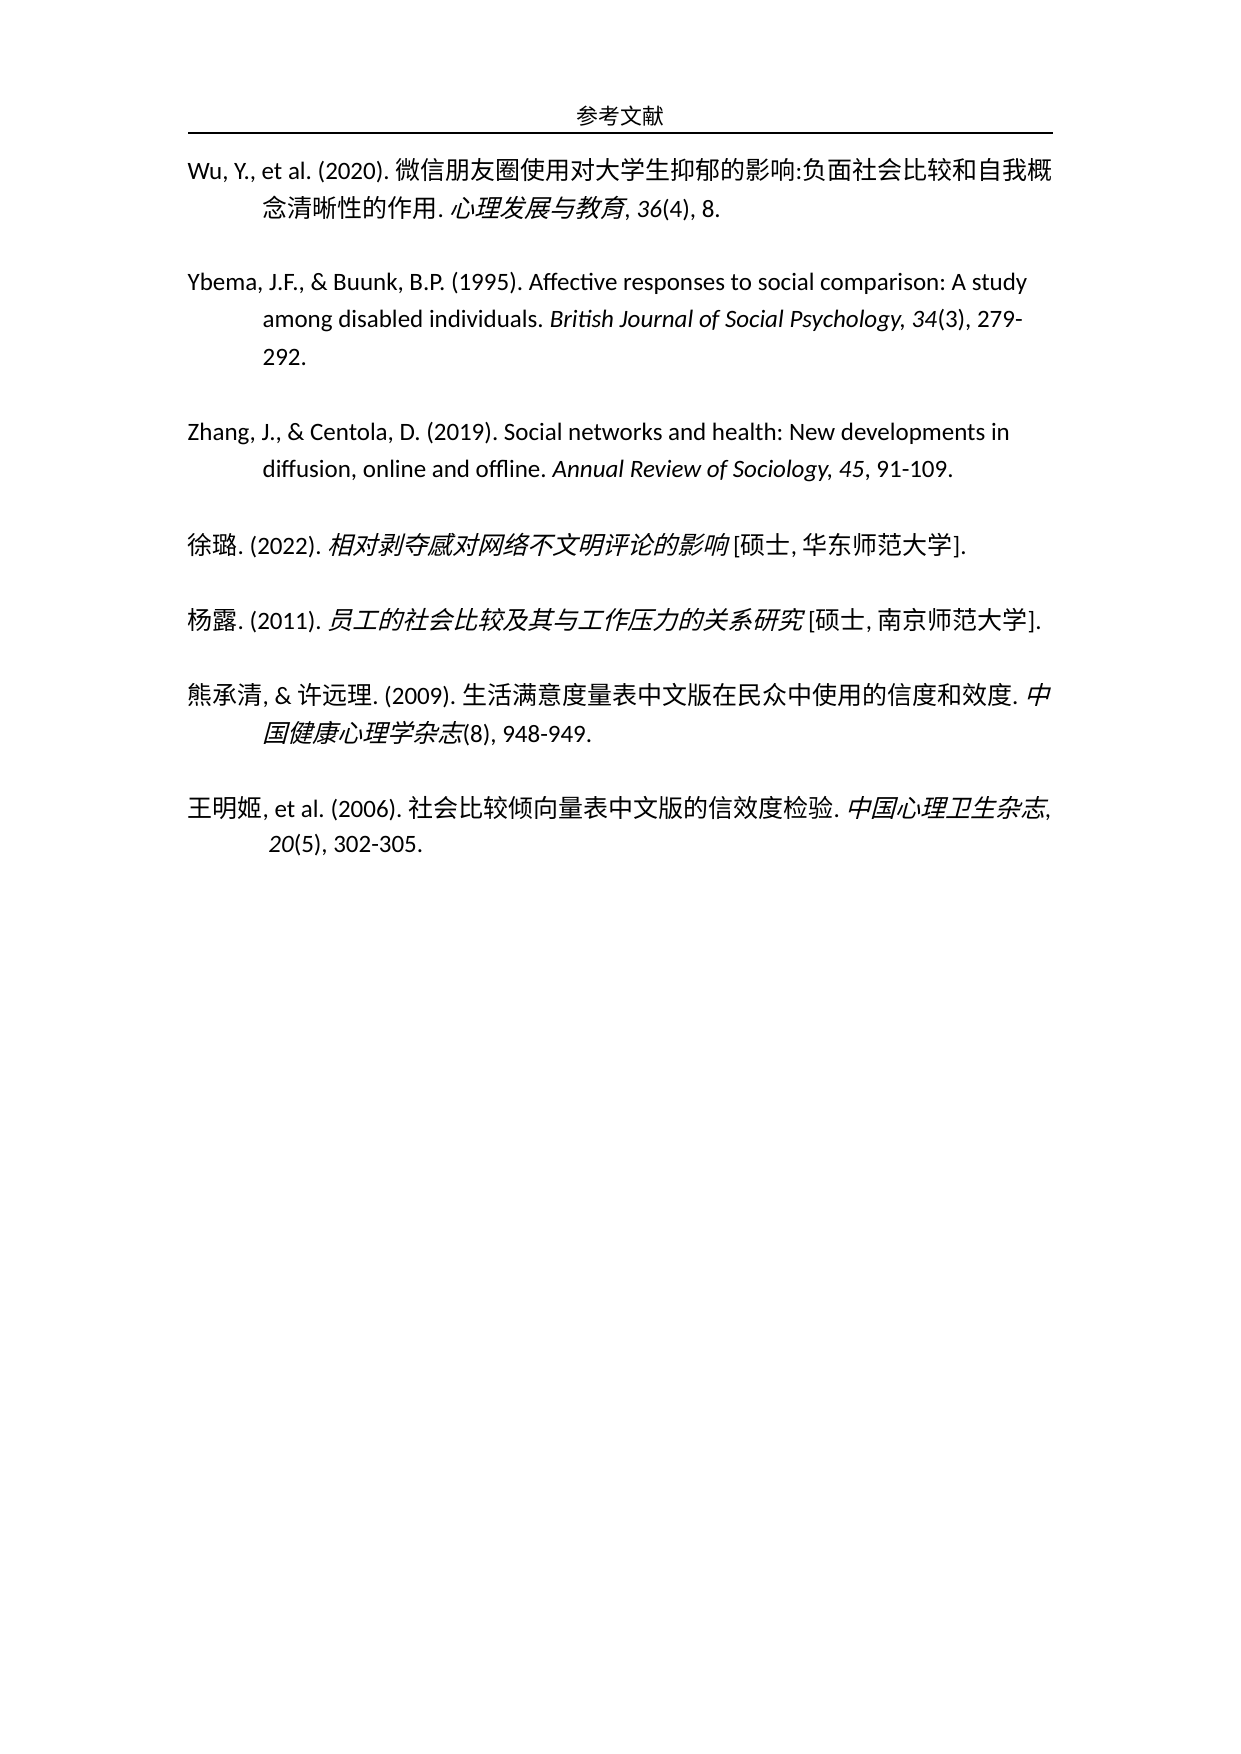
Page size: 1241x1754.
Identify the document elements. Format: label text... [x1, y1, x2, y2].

text Ybema, J.F., & Buunk, B.P. (1995). Affective responses to social comparison: A study among disabled individuals. British Journal of Social Psychology, 34(3), 279-292. [187, 262, 1053, 375]
text 徐璐. (2022). 相对剥夺感对网络不文明评论的影响 [硕士, 华东师范大学]. [187, 525, 1053, 562]
text Wu, Y., et al. (2020). 微信朋友圈使用对大学生抑郁的影响:负面社会比较和自我概念清晰性的作用. 心理发展与教育, 36(4), 8. [187, 150, 1053, 225]
text 王明姬, et al. (2006). 社会比较倾向量表中文版的信效度检验. 中国心理卫生杂志, 20(5), 302-305. [187, 787, 1053, 862]
text 熊承清, & 许远理. (2009). 生活满意度量表中文版在民众中使用的信度和效度. 中国健康心理学杂志(8), 948-949. [187, 675, 1053, 750]
text 杨露. (2011). 员工的社会比较及其与工作压力的关系研究 [硕士, 南京师范大学]. [187, 600, 1053, 637]
text Zhang, J., & Centola, D. (2019). Social networks and health: New developments in diffusion, online and offline. Annual Review of Sociology, 45, 91-109. [187, 412, 1053, 487]
